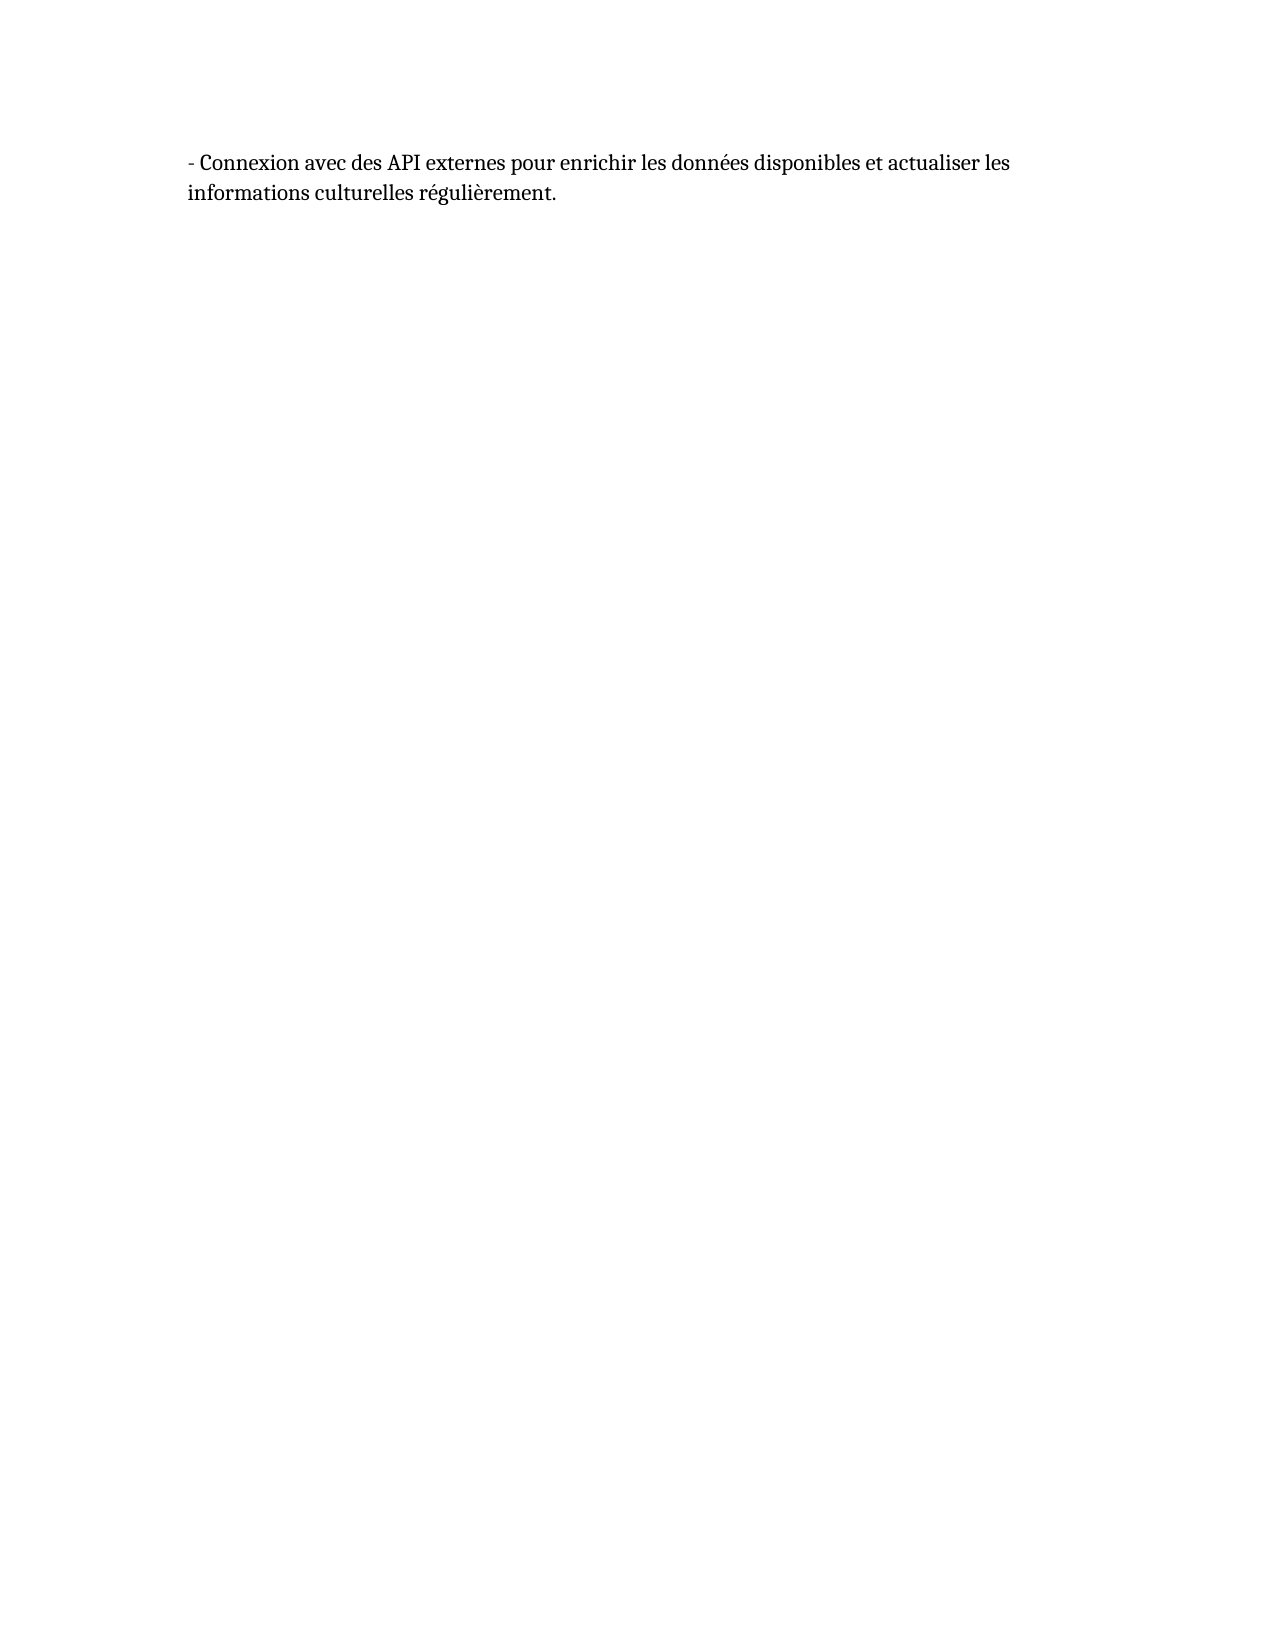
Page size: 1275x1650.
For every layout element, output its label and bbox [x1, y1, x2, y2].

text [187, 150, 1087, 207]
